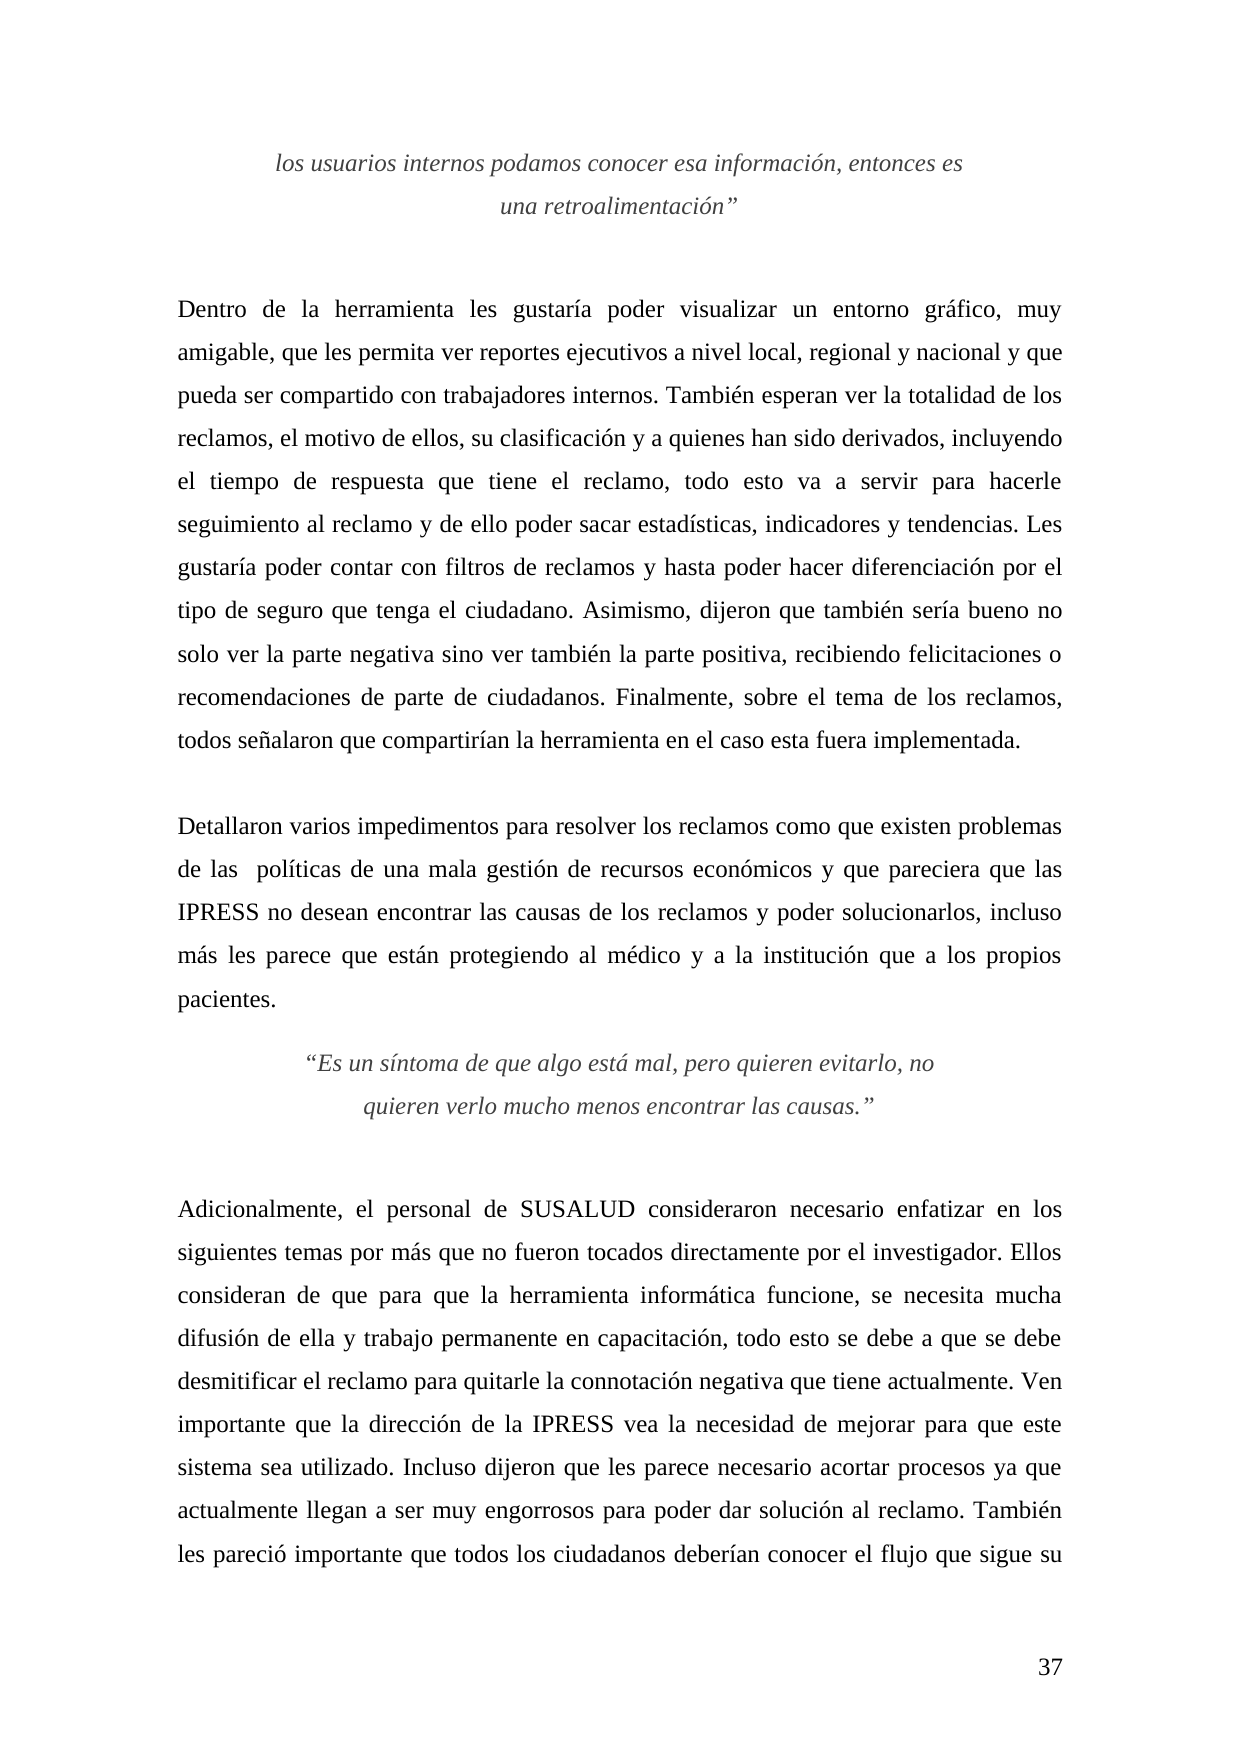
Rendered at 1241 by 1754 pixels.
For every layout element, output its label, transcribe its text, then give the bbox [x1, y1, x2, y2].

text Detallaron varios impedimentos para resolver los reclamos como que existen problemas de las políticas de una mala gestión de recursos económicos y que pareciera que las IPRESS no desean encontrar las causas de los reclamos y poder solucionarlos, incluso más les parece que están protegiendo al médico y a la institución que a los propios pacientes. [177, 811, 1063, 1012]
text Dentro de la herramienta les gustaría poder visualizar un entorno gráfico, muy amigable, que les permita ver reportes ejecutivos a nivel local, regional y nacional y que pueda ser compartido con trabajadores internos. También esperan ver la totalidad de los reclamos, el motivo de ellos, su clasificación y a quienes han sido derivados, incluyendo el tiempo de respuesta que tiene el reclamo, todo esto va a servir para hacerle seguimiento al reclamo y de ello poder sacar estadísticas, indicadores y tendencias. Les gustaría poder contar con filtros de reclamos y hasta poder hacer diferenciación por el tipo de seguro que tenga el ciudadano. Asimismo, dijeron que también sería bueno no solo ver la parte negativa sino ver también la parte positiva, recibiendo felicitaciones o recomendaciones de parte de ciudadanos. Finalmente, sobre el tema de los reclamos, todos señalaron que compartirían la herramienta en el caso esta fuera implementada. [177, 294, 1063, 754]
text “Es un síntoma de que algo está mal, pero quieren evitarlo, no quieren verlo mucho menos encontrar las causas.” [267, 1048, 973, 1119]
